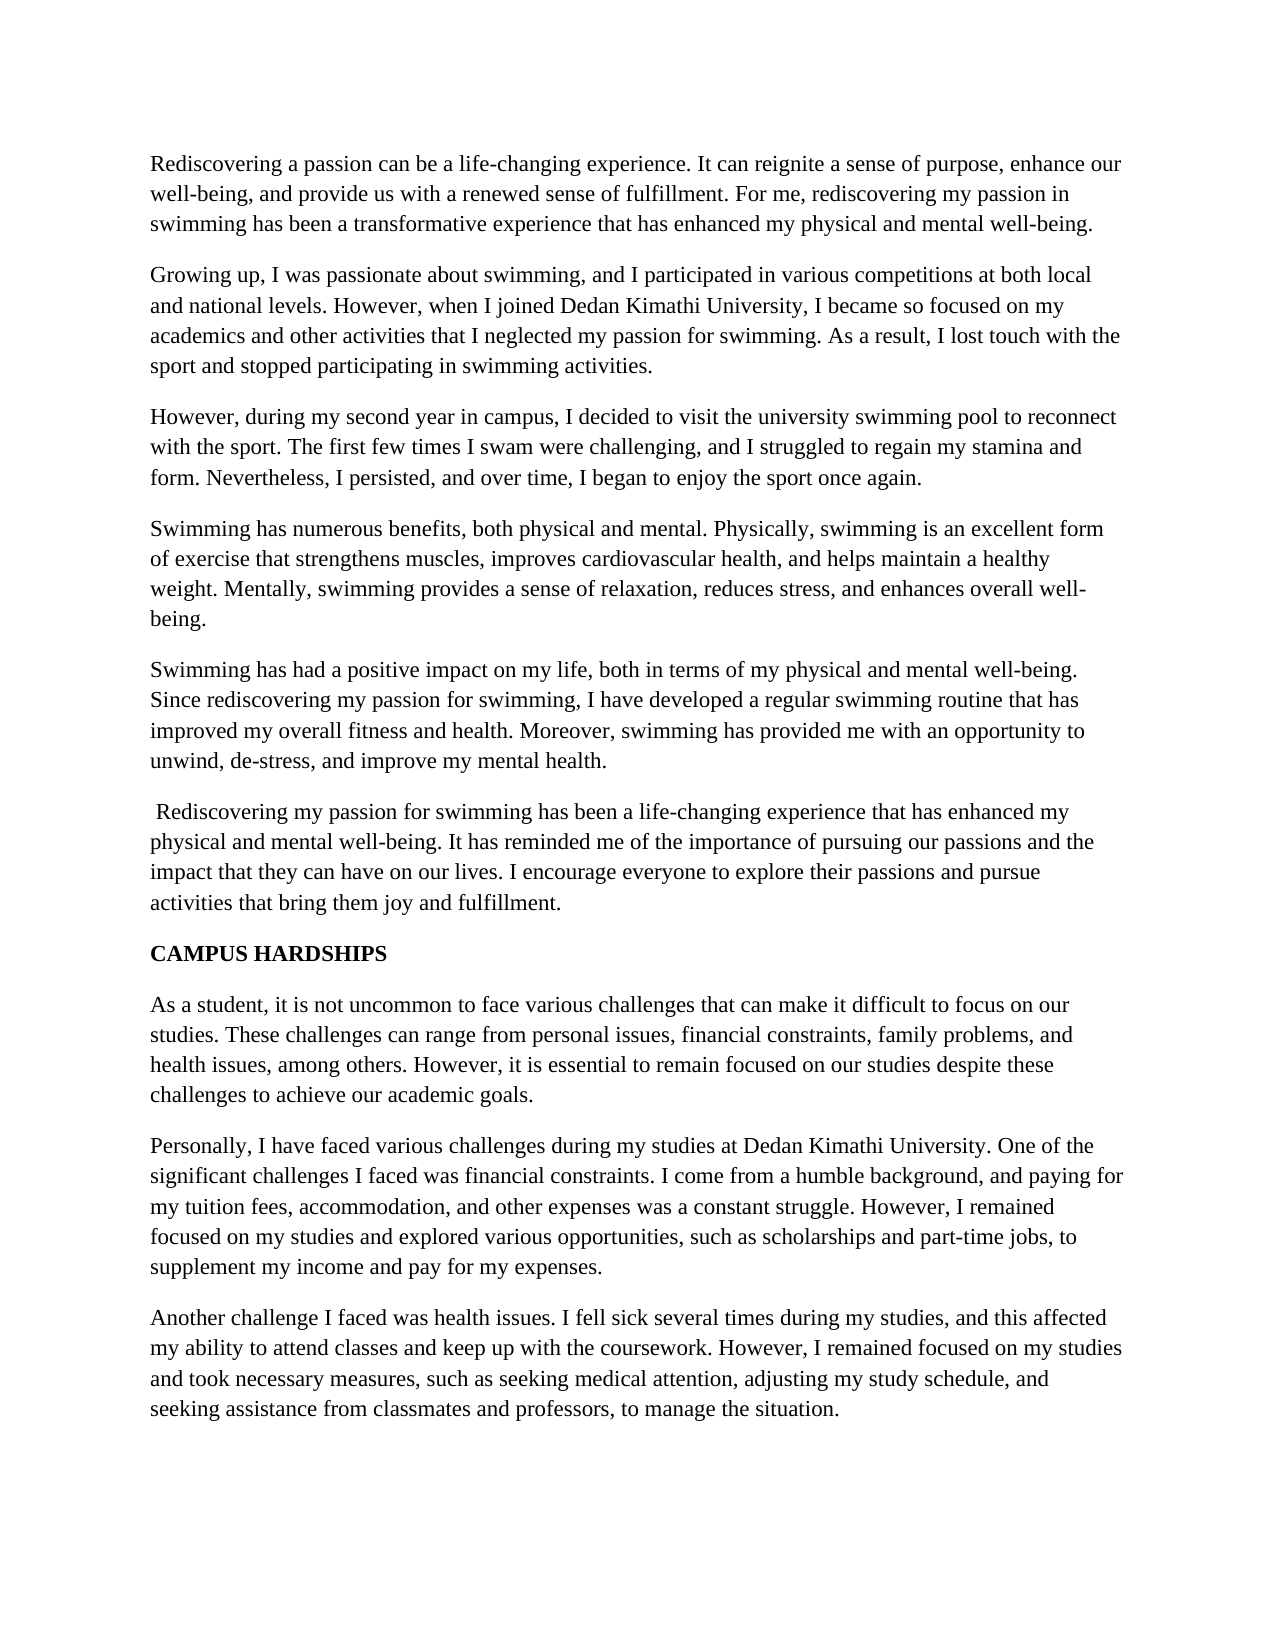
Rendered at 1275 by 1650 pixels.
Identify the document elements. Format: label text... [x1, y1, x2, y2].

text Growing up, I was passionate about swimming, and I participated in various competitions at both local and national levels. However, when I joined Dedan Kimathi University, I became so focused on my academics and other activities that I neglected my passion for swimming. As a result, I lost touch with the sport and stopped participating in swimming activities. [150, 261, 1125, 378]
text Personally, I have faced various challenges during my studies at Dedan Kimathi University. One of the significant challenges I faced was financial constraints. I come from a humble background, and paying for my tuition fees, accommodation, and other expenses was a constant struggle. However, I remained focused on my studies and explored various opportunities, such as scholarships and part-time jobs, to supplement my income and pay for my expenses. [150, 1132, 1125, 1279]
text As a student, it is not uncommon to face various challenges that can make it difficult to focus on our studies. These challenges can range from personal issues, financial constraints, family problems, and health issues, among others. However, it is essential to remain focused on our studies despite these challenges to achieve our academic goals. [150, 991, 1125, 1108]
text Swimming has had a positive impact on my life, both in terms of my physical and mental well-being. Since rediscovering my passion for swimming, I have developed a regular swimming routine that has improved my overall fitness and health. Moreover, swimming has provided me with an opportunity to unwind, de-stress, and improve my mental health. [150, 656, 1125, 773]
text Rediscovering a passion can be a life-changing experience. It can reignite a sense of purpose, enhance our well-being, and provide us with a renewed sense of fulfillment. For me, rediscovering my passion in swimming has been a transformative experience that has enhanced my physical and mental well-being. [150, 150, 1125, 237]
text Another challenge I faced was health issues. I fell sick several times during my studies, and this affected my ability to attend classes and keep up with the coursework. However, I remained focused on my studies and took necessary measures, such as seeking medical attention, adjusting my study schedule, and seeking assistance from classmates and professors, to manage the situation. [150, 1304, 1125, 1421]
text CAMPUS HARDSHIPS [150, 939, 1125, 966]
text However, during my second year in campus, I decided to visit the university swimming pool to reconnect with the sport. The first few times I swam were challenging, and I struggled to regain my stamina and form. Nevertheless, I persisted, and over time, I began to enjoy the sport once again. [150, 403, 1125, 490]
text Rediscovering my passion for swimming has been a life-changing experience that has enhanced my physical and mental well-being. It has reminded me of the importance of pursuing our passions and the impact that they can have on our lives. I encourage everyone to explore their passions and pursue activities that bring them joy and fulfillment. [150, 798, 1125, 915]
text Swimming has numerous benefits, both physical and mental. Physically, swimming is an excellent form of exercise that strengthens muscles, improves cardiovascular health, and helps maintain a healthy weight. Mentally, swimming provides a sense of relaxation, reduces stress, and enhances overall well-being. [150, 514, 1125, 632]
